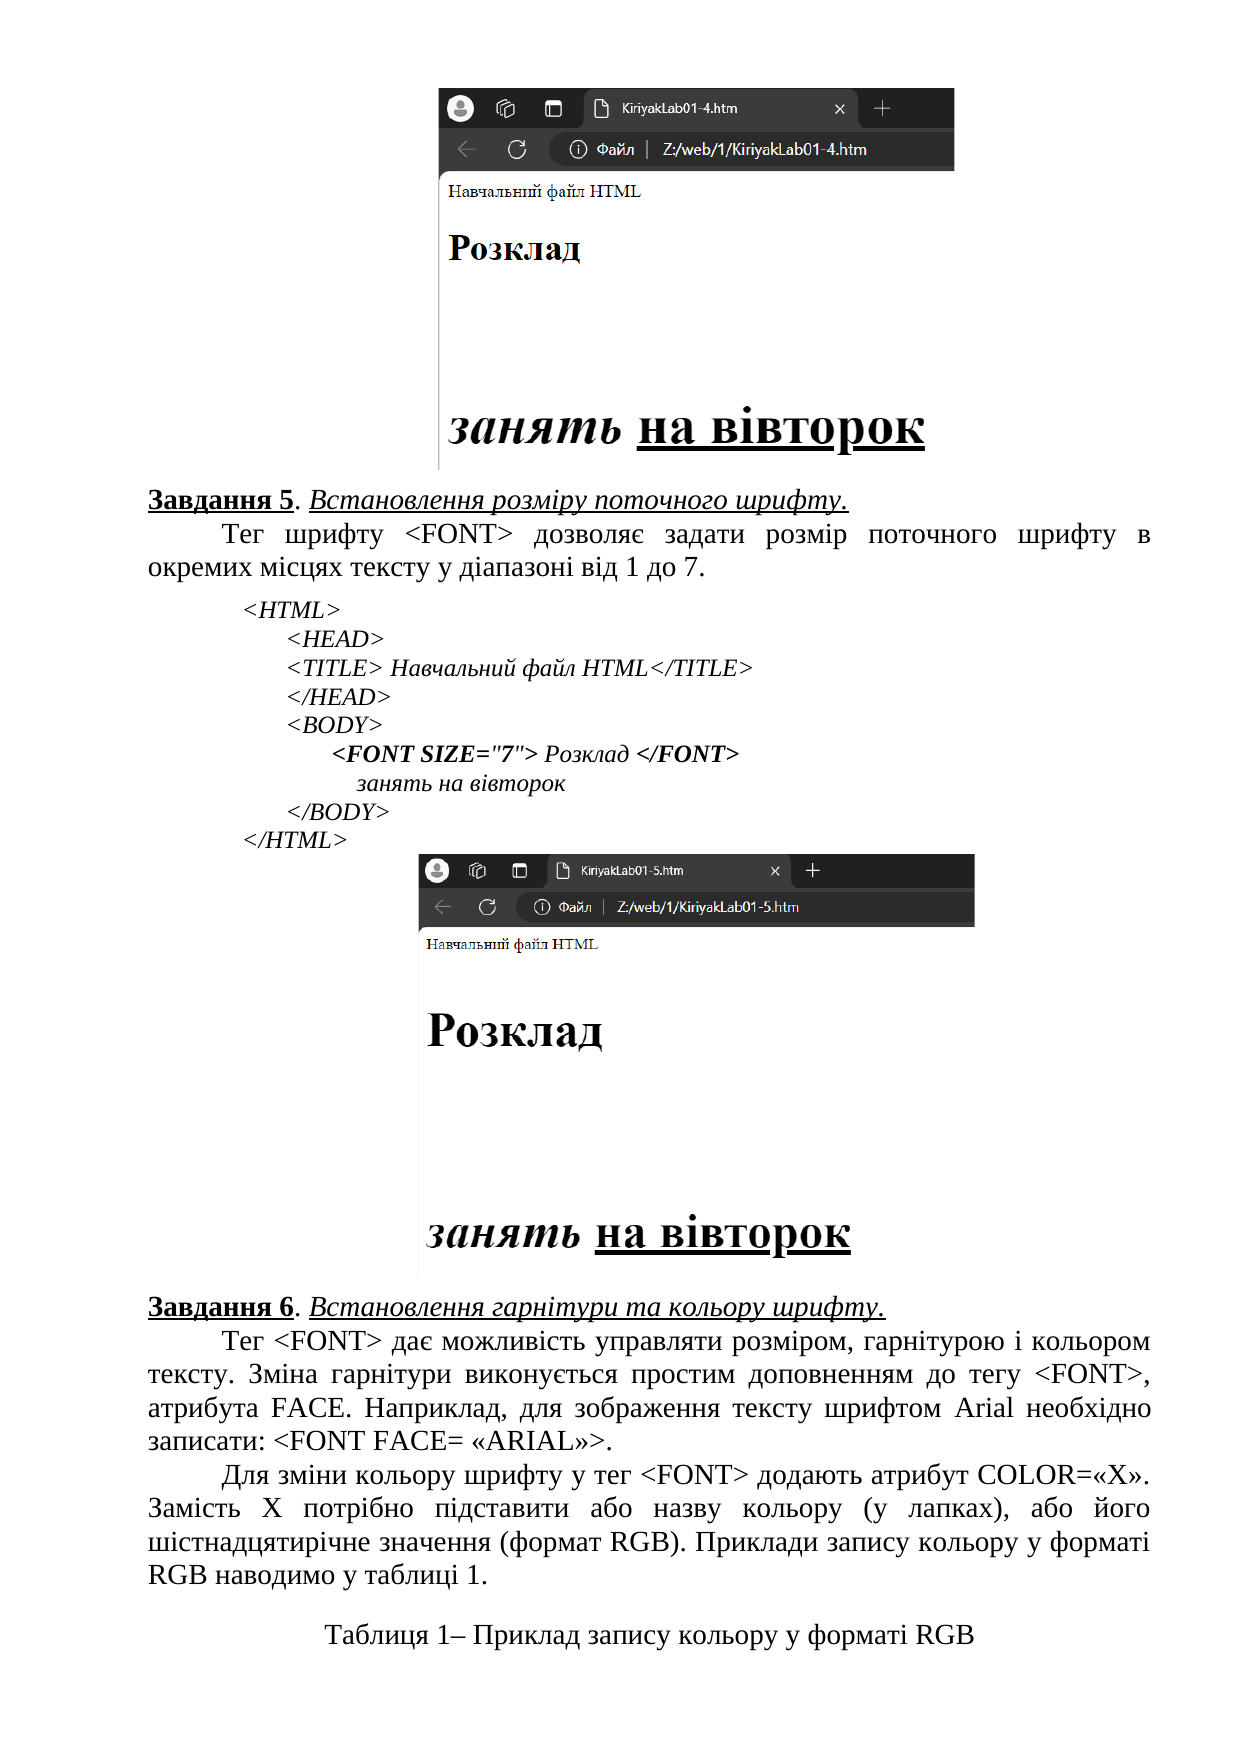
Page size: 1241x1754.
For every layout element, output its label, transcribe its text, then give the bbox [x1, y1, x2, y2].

text Тег шрифту <FONT> дозволяє задати розмір поточного шрифту в окремих місцях тексту у діапазоні від 1 до 7. [148, 516, 1152, 583]
text Тег <FONT> дає можливість управляти розміром, гарнітурою і кольором тексту. Зміна гарнітури виконується простим доповненням до тегу <FONT>, атрибута FACE. Наприклад, для зображення тексту шрифтом Arial необхідно записати: <FONT FACE= «ARIAL»>. [148, 1323, 1152, 1457]
text Завдання 6. Встановлення гарнітури та кольору шрифту. [148, 1289, 1152, 1323]
text <HTML> [148, 595, 1152, 624]
text Таблиця 1‒ Приклад запису кольору у форматі RGB [148, 1617, 1152, 1651]
text Завдання 5. Встановлення розміру поточного шрифту. [148, 482, 1152, 516]
text занять на вівторок [148, 768, 1152, 797]
text <FONT SIZE="7"> Розклад </FONT> [148, 739, 1152, 768]
text </BODY> [148, 797, 1152, 825]
text </HTML> [148, 825, 1152, 854]
text <TITLE> Навчальний файл HTML</TITLE> [148, 653, 1152, 682]
text <BОDY> [148, 710, 1152, 739]
text <HEAD> [148, 624, 1152, 653]
text Для зміни кольору шрифту у тег <FONT> додають атрибут COLOR=«X». Замість X потрібно підставити або назву кольору (у лапках), або його шістнадцятирічне значення (формат RGB). Приклади запису кольору у форматі RGB наводимо у таблиці 1. [148, 1457, 1152, 1591]
picture [418, 854, 975, 1277]
text </HEАD> [148, 682, 1152, 710]
picture [438, 88, 955, 470]
